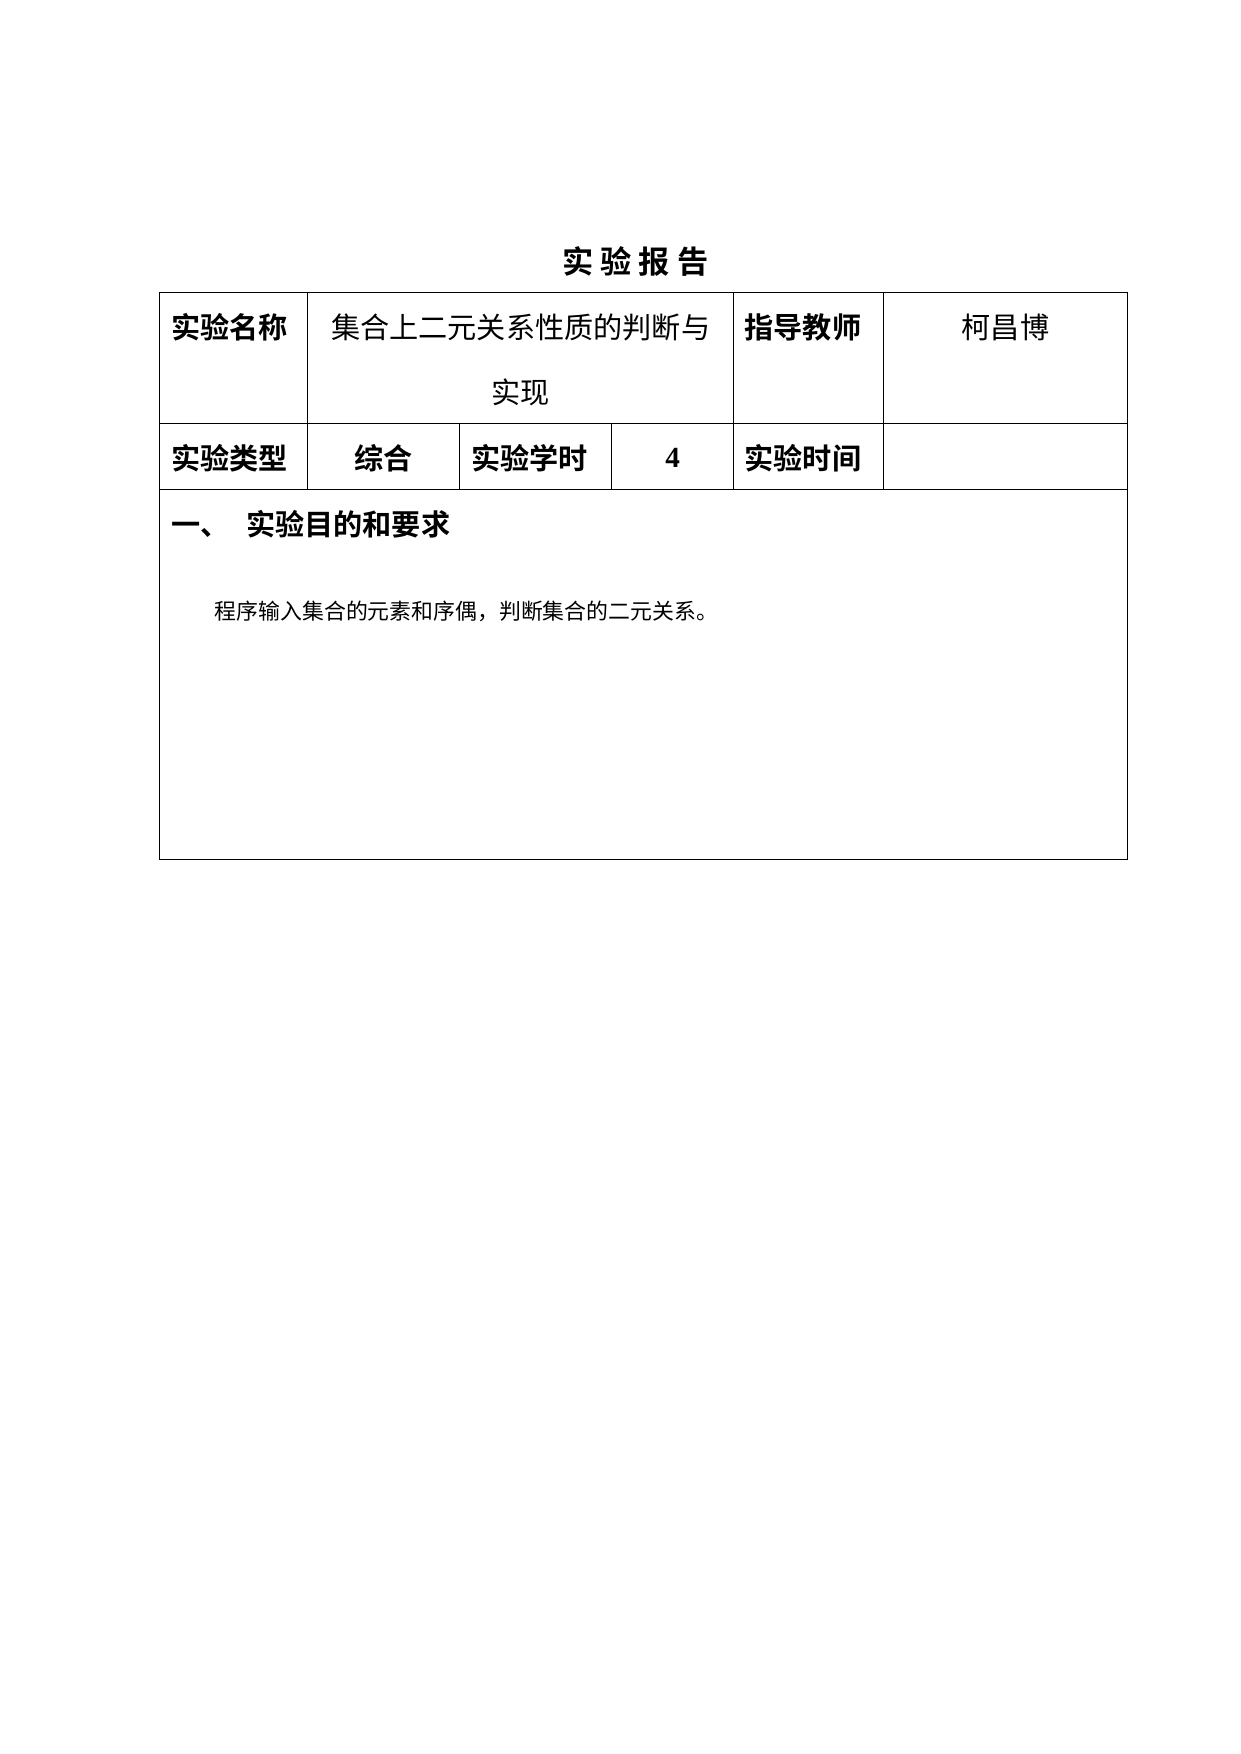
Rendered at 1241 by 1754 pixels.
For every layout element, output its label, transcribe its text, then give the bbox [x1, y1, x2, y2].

table_header 集合上二元关系性质的判断与实现 [308, 293, 733, 423]
table_header 柯昌博 [884, 293, 1127, 423]
table_cell 实验目的和要求 程序输入集合的元素和序偶，判断集合的二元关系。 [160, 490, 1127, 859]
table_cell 实验学时 [460, 424, 611, 489]
table_cell [884, 424, 1127, 489]
text 实 验 报 告 [148, 227, 1122, 292]
table_header 实验名称 [160, 293, 307, 423]
table_cell 实验类型 [160, 424, 307, 489]
table_cell 4 [612, 424, 733, 489]
table_cell 实验时间 [734, 424, 883, 489]
table_header 指导教师 [734, 293, 883, 423]
table_cell 综合 [308, 424, 459, 489]
